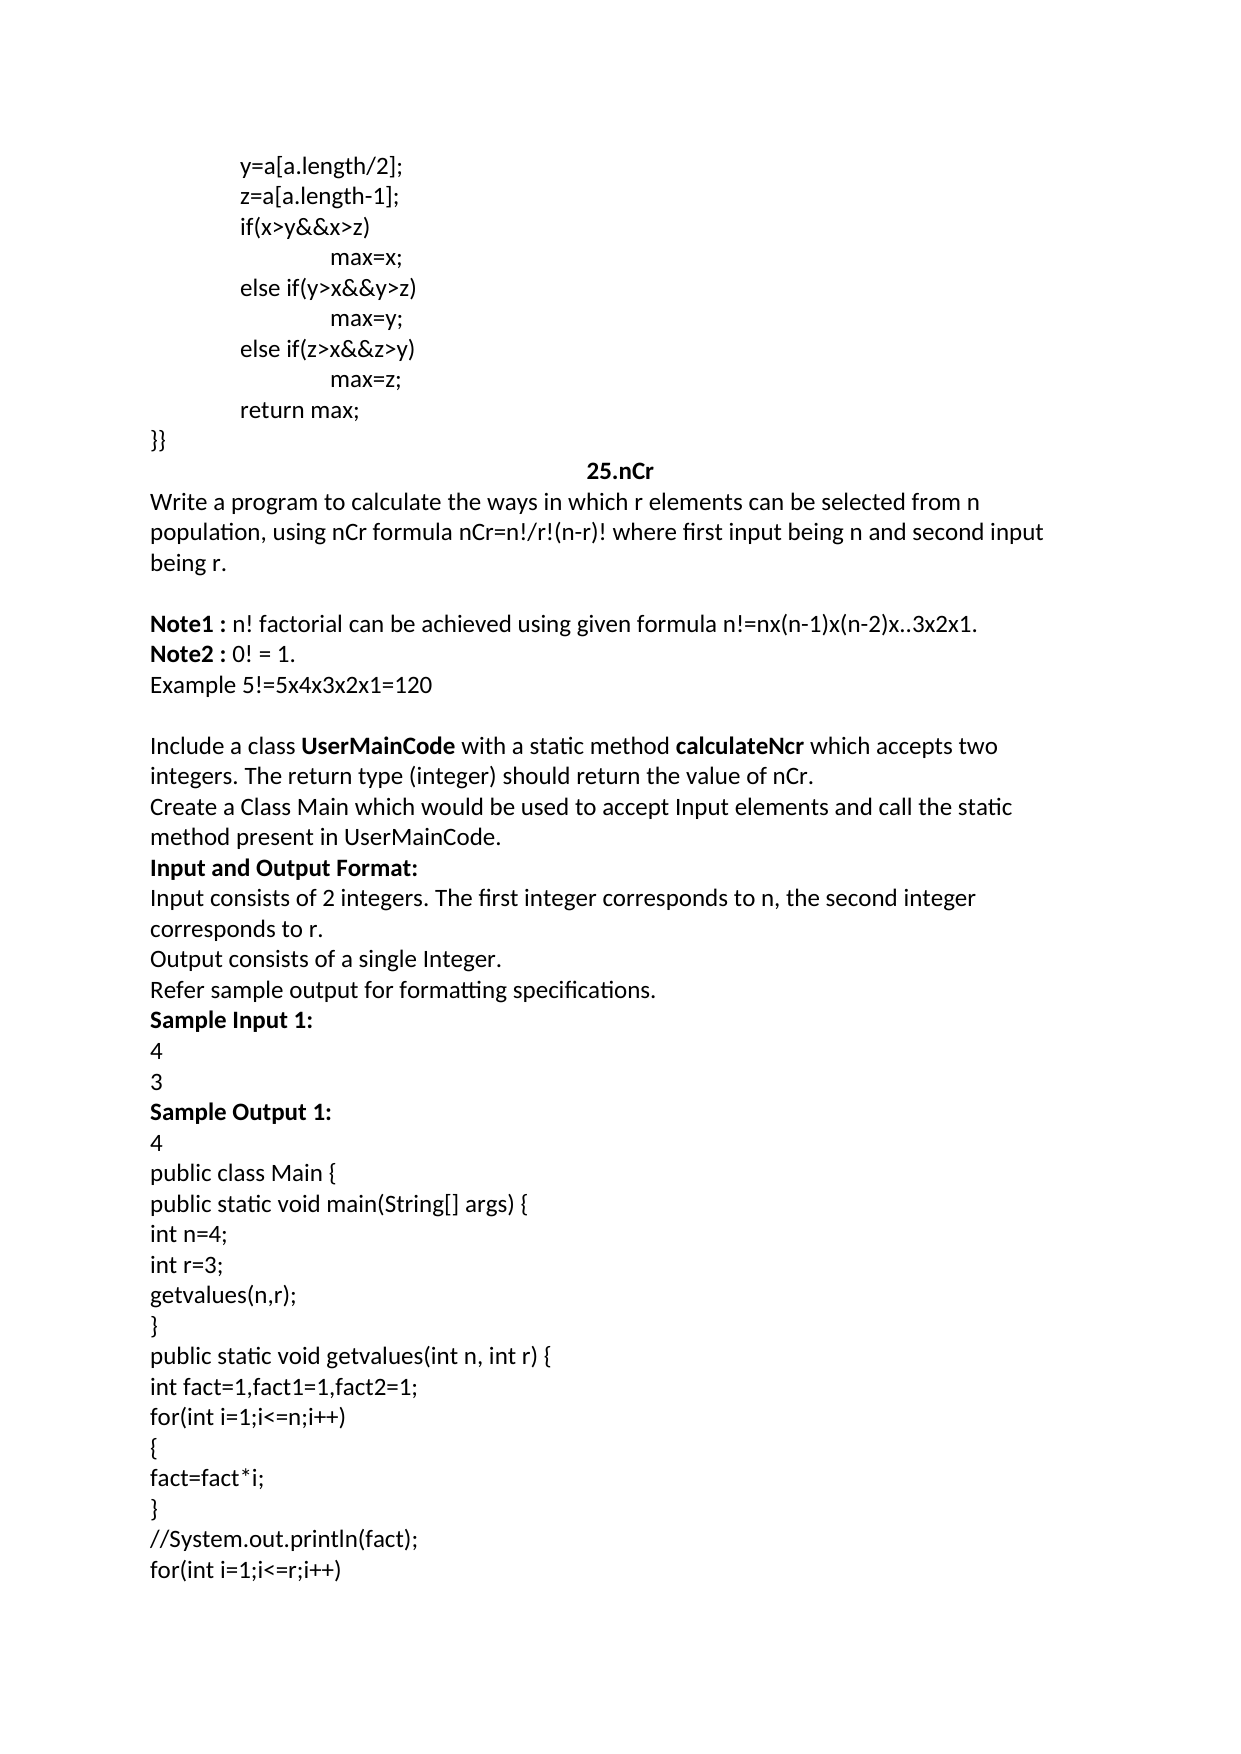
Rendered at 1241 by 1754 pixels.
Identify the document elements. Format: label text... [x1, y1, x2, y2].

text else if(z>x&&z>y) [150, 333, 1090, 364]
text max=y; [150, 303, 1090, 333]
text Note1 : n! factorial can be achieved using given formula n!=nx(n-1)x(n-2)x..3x2x1. [150, 577, 1090, 638]
text getvalues(n,r); [150, 1279, 1090, 1310]
text if(x>y&&x>z) [150, 211, 1090, 242]
text else if(y>x&&y>z) [150, 272, 1090, 303]
text Include a class UserMainCode with a static method calculateNcr which accepts two integers. The return type (integer) should return the value of nCr. [150, 730, 1090, 791]
text public static void getvalues(int n, int r) { [150, 1340, 1090, 1371]
text { [150, 1432, 1090, 1462]
text 3 [150, 1066, 1090, 1096]
text int n=4; [150, 1218, 1090, 1249]
text return max; [150, 394, 1090, 425]
text }} [150, 425, 1090, 455]
text Sample Input 1: [150, 1004, 1090, 1035]
text Example 5!=5x4x3x2x1=120 [150, 669, 1090, 699]
text Input and Output Format: [150, 852, 1090, 882]
text Write a program to calculate the ways in which r elements can be selected from n population, using nCr formula nCr=n!/r!(n-r)! where first input being n and second input being r. [150, 486, 1090, 577]
text int fact=1,fact1=1,fact2=1; [150, 1371, 1090, 1401]
text 4 [150, 1127, 1090, 1157]
text for(int i=1;i<=n;i++) [150, 1401, 1090, 1432]
text Output consists of a single Integer. [150, 943, 1090, 974]
text int r=3; [150, 1249, 1090, 1279]
text y=a[a.length/2]; [150, 150, 1090, 181]
text Input consists of 2 integers. The first integer corresponds to n, the second integer corresponds to r. [150, 882, 1090, 943]
text Create a Class Main which would be used to accept Input elements and call the static method present in UserMainCode. [150, 791, 1090, 852]
text //System.out.println(fact); [150, 1523, 1090, 1554]
text } [150, 1310, 1090, 1340]
text Sample Output 1: [150, 1096, 1090, 1127]
text Note2 : 0! = 1. [150, 638, 1090, 669]
text } [150, 1493, 1090, 1523]
text max=z; [150, 364, 1090, 394]
text Refer sample output for formatting specifications. [150, 974, 1090, 1004]
text fact=fact*i; [150, 1462, 1090, 1493]
text public static void main(String[] args) { [150, 1188, 1090, 1218]
text max=x; [150, 242, 1090, 272]
text z=a[a.length-1]; [150, 181, 1090, 211]
text 25.nCr [150, 455, 1090, 486]
text 4 [150, 1035, 1090, 1066]
text for(int i=1;i<=r;i++) [150, 1554, 1090, 1584]
text public class Main { [150, 1157, 1090, 1188]
